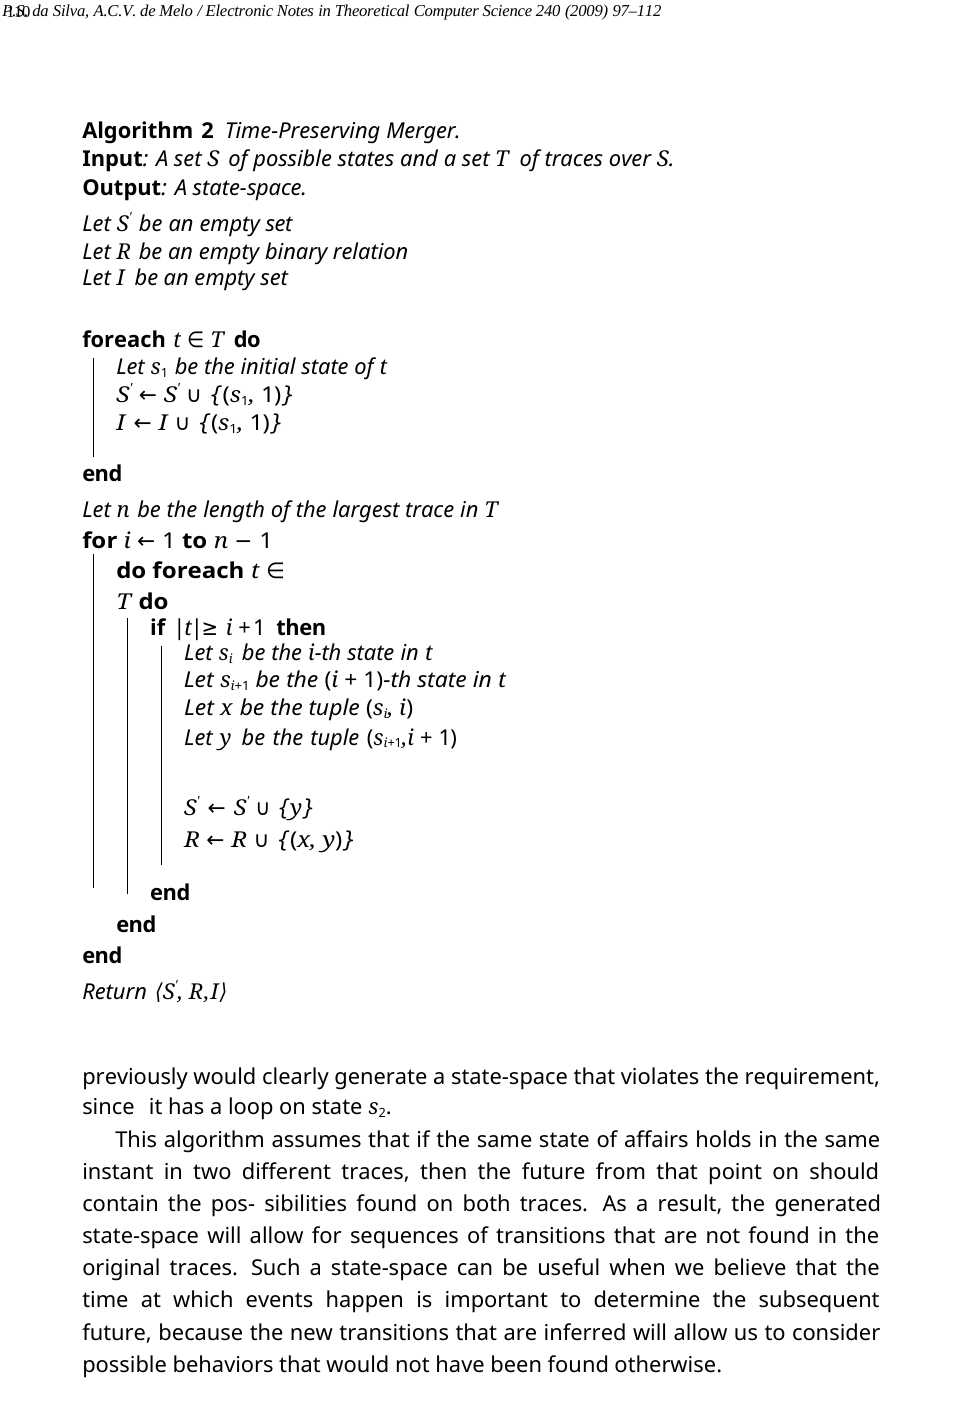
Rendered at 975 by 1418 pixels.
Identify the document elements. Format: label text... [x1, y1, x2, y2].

text for i ← 1 to n − 1 do foreach t ∈ T do [82, 524, 298, 616]
text Let S' be an empty set [82, 208, 904, 237]
text R ← R ∪ {(x, y)} [184, 824, 904, 854]
text Output: A state-space. [82, 172, 904, 202]
text Let si be the i-th state in t [184, 640, 904, 666]
text Let R be an empty binary relation Let I be an empty set [82, 238, 434, 292]
text Let n be the length of the largest trace in T [82, 494, 904, 524]
text end [82, 942, 904, 969]
text This algorithm assumes that if the same state of affairs holds in the same instant in two different traces, then the future from that point on should contain the pos- sibilities found on both traces. As a result, the generated state-space will allow for sequences of transitions that are not found in the original traces. Such a state-space can be useful when we believe that the time at which events happen is important to determine the subsequent future, because the new transitions that are inferred will allow us to consider possible behaviors that would not have been found otherwise. [82, 1124, 881, 1378]
subtitle end end [116, 876, 202, 939]
text S' ← S' ∪ {(s1, 1)} [116, 380, 904, 408]
text I ← I ∪ {(s1, 1)} [116, 408, 904, 436]
text Let si+1 be the (i + 1)-th state in t [184, 666, 904, 693]
text Input: A set S of possible states and a set T of traces over S. [82, 144, 904, 172]
text if |t|≥ i +1 then [150, 616, 904, 640]
text S' ← S' ∪ {y} [184, 792, 904, 822]
text Let y be the tuple (si+1,i + 1) [184, 721, 904, 751]
text Return ⟨S', R,I⟩ [82, 976, 904, 1006]
text Let x be the tuple (si, i) [184, 693, 904, 721]
text Algorithm 2 Time-Preserving Merger. [82, 115, 904, 144]
text Let s1 be the initial state of t [116, 352, 904, 380]
text previously would clearly generate a state-space that violates the requirement, since it has a loop on state s2. [82, 1061, 881, 1121]
text foreach t ∈ T do [82, 329, 904, 352]
subtitle end [82, 457, 904, 487]
